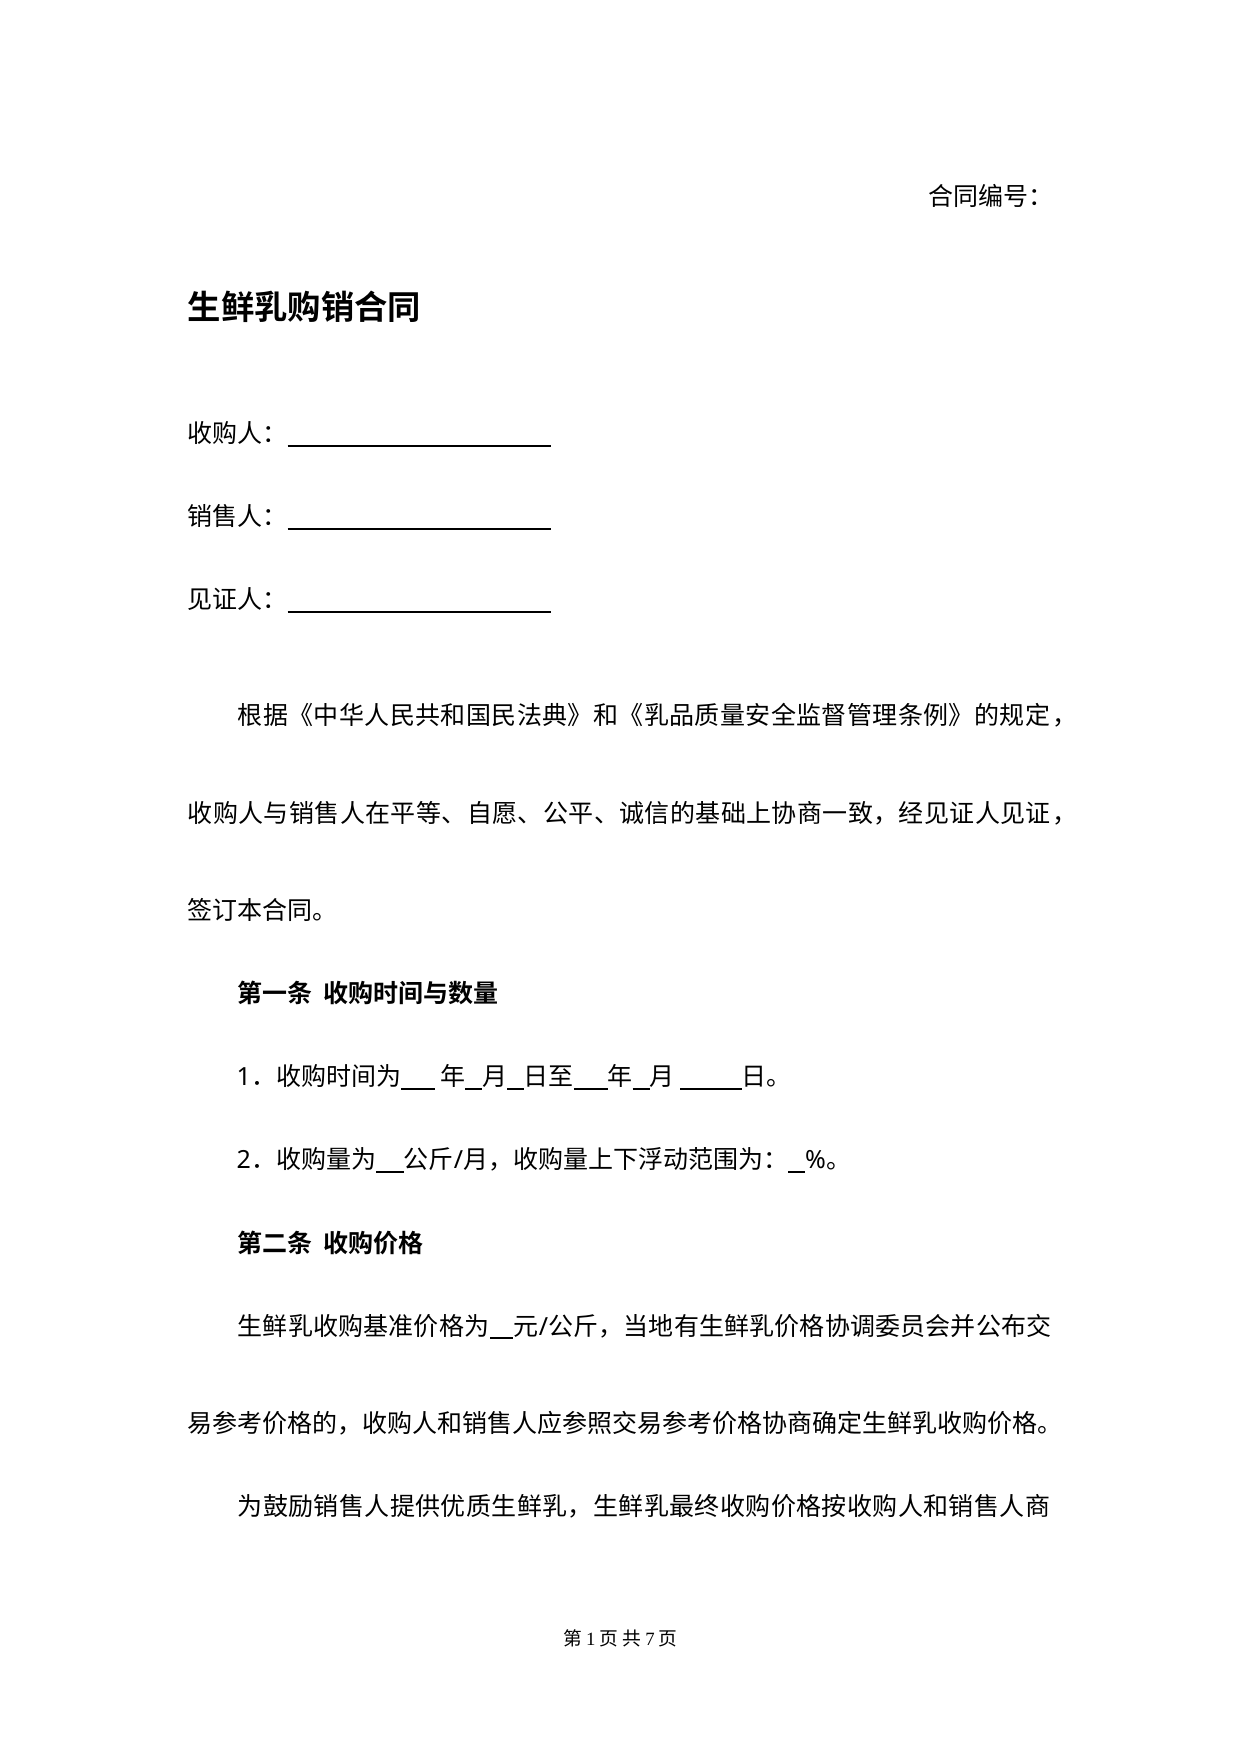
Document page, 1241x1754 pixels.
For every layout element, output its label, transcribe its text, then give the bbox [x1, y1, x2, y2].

text 第一条 收购时间与数量 [187, 959, 1053, 1024]
text 2．收购量为 公斤/月，收购量上下浮动范围为： %。 [187, 1126, 1053, 1191]
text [187, 1472, 1053, 1537]
text 1．收购时间为 年 月 日至 年 月 日。 [187, 1042, 1053, 1107]
text 生鲜乳收购基准价格为 元/公斤，当地有生鲜乳价格协调委员会并公布交易参考价格的，收购人和销售人应参照交易参考价格协商确定生鲜乳收购价格。 [187, 1292, 1053, 1454]
text 见证人： [187, 566, 1053, 631]
text 第二条 收购价格 [187, 1209, 1053, 1274]
text 合同编号： [187, 162, 1053, 227]
text 根据《中华人民共和国民法典》和《乳品质量安全监督管理条例》的规定，收购人与销售人在平等、自愿、公平、诚信的基础上协商一致，经见证人见证，签订本合同。 [187, 681, 1053, 941]
text 收购人： [187, 399, 1053, 464]
text 销售人： [187, 482, 1053, 547]
subtitle 生鲜乳购销合同 [187, 272, 1053, 337]
